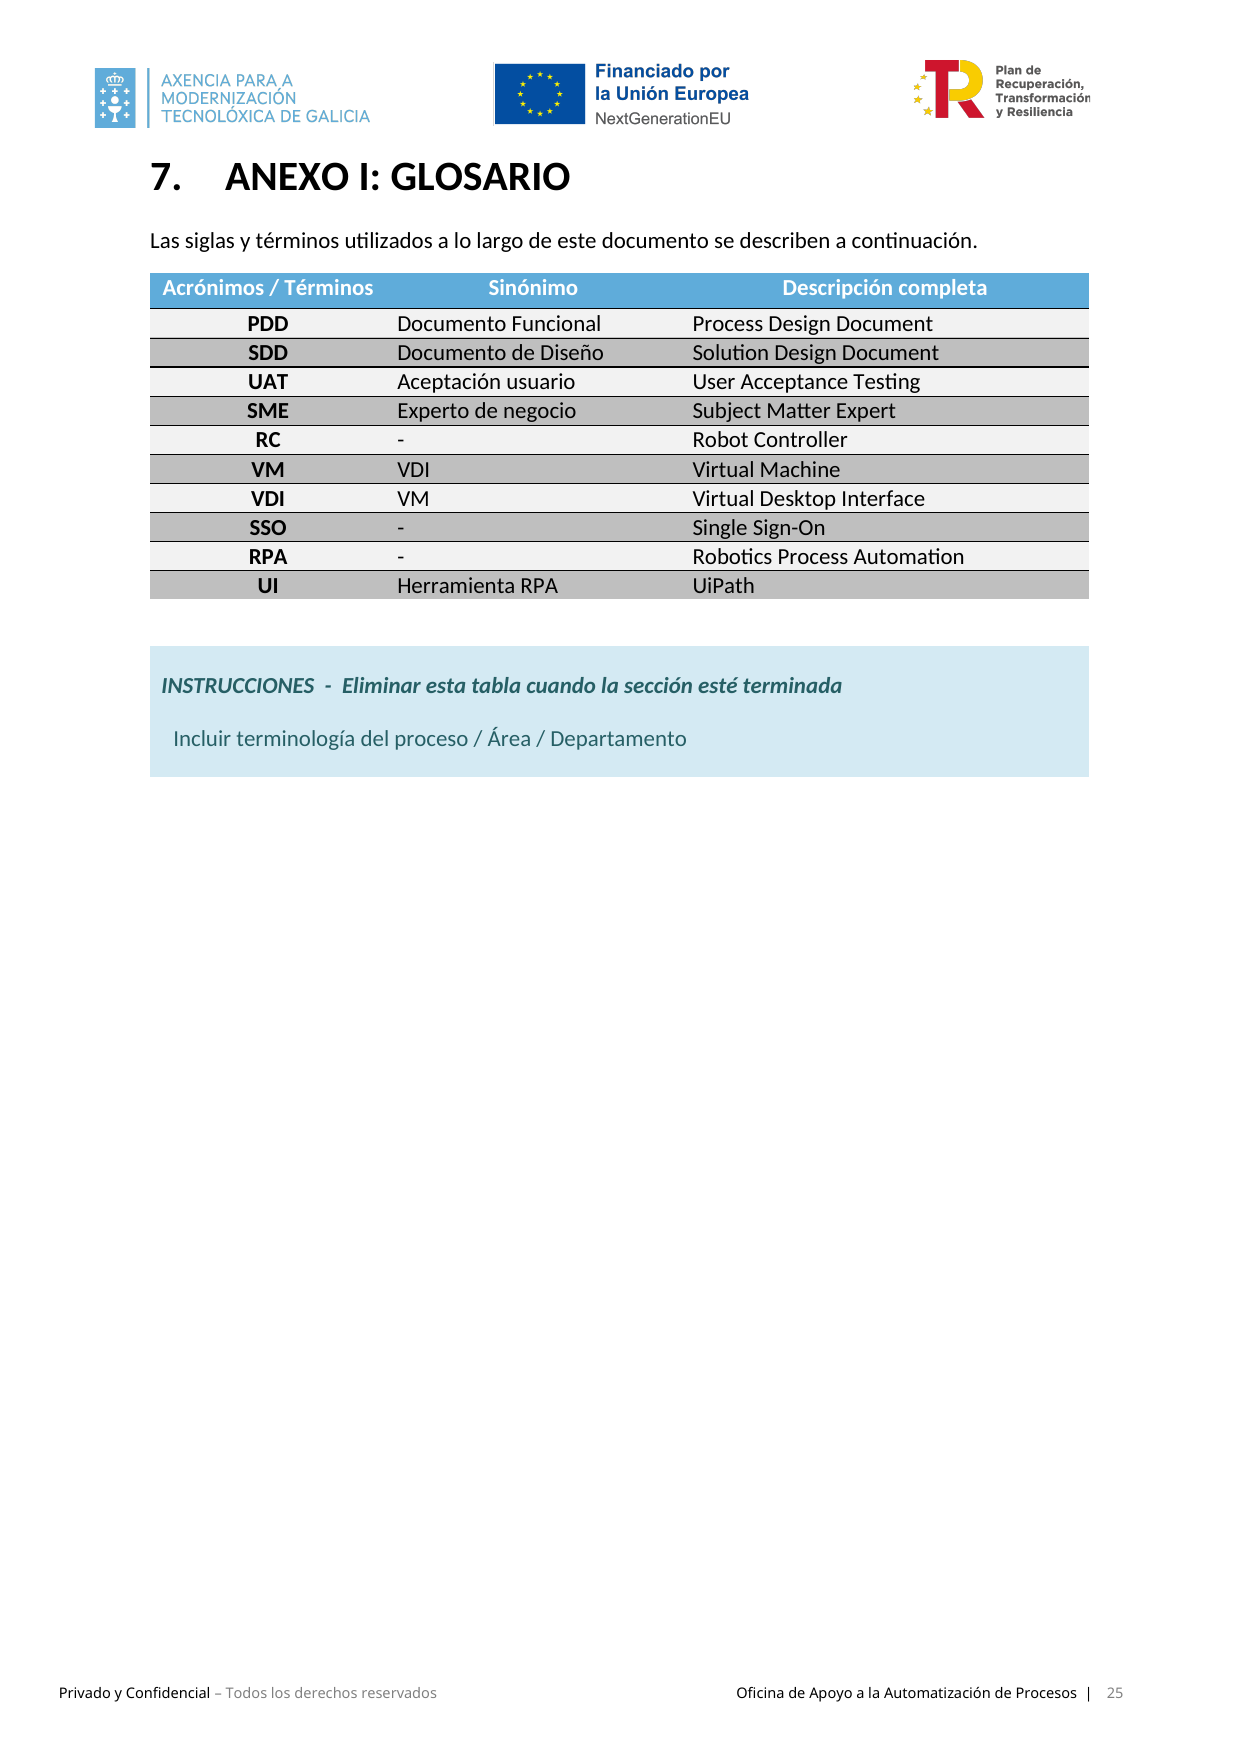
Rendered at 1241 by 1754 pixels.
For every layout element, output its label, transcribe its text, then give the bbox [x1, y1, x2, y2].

table_cell Documento de Diseño [386, 339, 681, 366]
table_cell VDI [386, 455, 681, 483]
table_cell - [386, 513, 681, 541]
table_header INSTRUCCIONES - Eliminar esta tabla cuando la sección esté terminada [150, 646, 1089, 724]
table_cell Aceptación usuario [386, 368, 681, 396]
table_cell Solution Design Document [681, 339, 1089, 366]
table_cell Experto de negocio [386, 397, 681, 424]
table_cell Subject Matter Expert [681, 397, 1089, 424]
table_cell SSO [150, 513, 386, 541]
table_header Sinónimo [386, 273, 681, 308]
table_cell - [386, 426, 681, 454]
table_cell Virtual Desktop Interface [681, 484, 1089, 512]
table_cell RC [150, 426, 386, 454]
picture [913, 39, 1091, 139]
table_cell Incluir terminología del proceso / Área / Departamento [150, 724, 1089, 777]
table_cell User Acceptance Testing [681, 368, 1089, 396]
table_cell Herramienta RPA [386, 571, 681, 599]
table_cell VM [386, 484, 681, 512]
table_cell UI [150, 571, 386, 599]
table_cell RPA [150, 542, 386, 570]
table_cell VM [150, 455, 386, 483]
table_cell PDD [150, 309, 386, 337]
picture [94, 68, 370, 128]
table_cell UiPath [681, 571, 1089, 599]
table_header Descripción completa [681, 273, 1089, 308]
text Anexo I: Glosario [150, 150, 1090, 201]
table_cell Robotics Process Automation [681, 542, 1089, 570]
text Las siglas y términos utilizados a lo largo de este documento se describen a continuación. [150, 226, 1090, 254]
picture [488, 54, 753, 132]
table_cell UAT [150, 368, 386, 396]
table_header Acrónimos / Términos [150, 273, 386, 308]
table_cell Single Sign-On [681, 513, 1089, 541]
table_cell Documento Funcional [386, 309, 681, 337]
table_cell SME [150, 397, 386, 424]
table_cell - [386, 542, 681, 570]
table_cell Process Design Document [681, 309, 1089, 337]
table_cell SDD [150, 339, 386, 366]
table_cell Virtual Machine [681, 455, 1089, 483]
table_cell VDI [150, 484, 386, 512]
table_cell Robot Controller [681, 426, 1089, 454]
